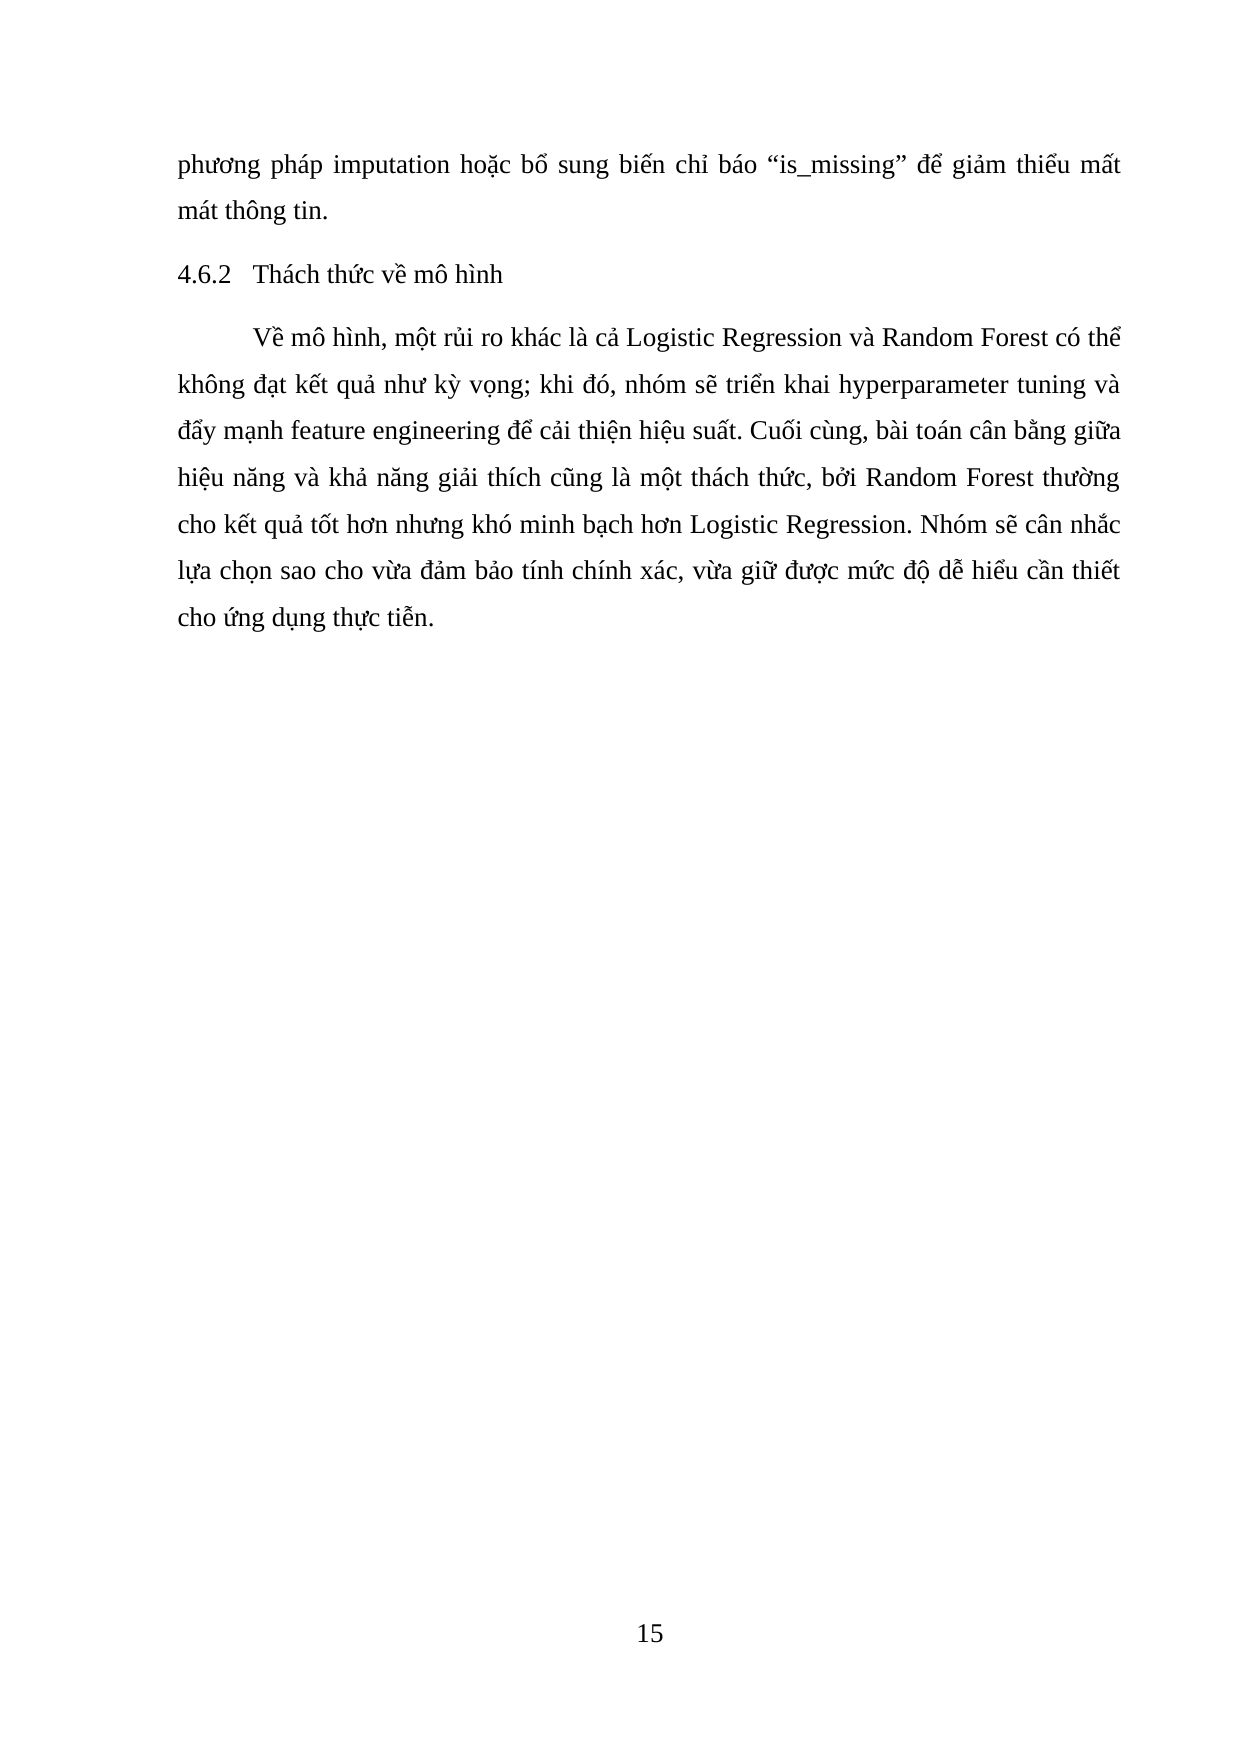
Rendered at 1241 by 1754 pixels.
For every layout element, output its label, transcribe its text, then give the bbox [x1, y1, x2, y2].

text Về mô hình, một rủi ro khác là cả Logistic Regression và Random Forest có thể không đạt kết quả như kỳ vọng; khi đó, nhóm sẽ triển khai hyperparameter tuning và đẩy mạnh feature engineering để cải thiện hiệu suất. Cuối cùng, bài toán cân bằng giữa hiệu năng và khả năng giải thích cũng là một thách thức, bởi Random Forest thường cho kết quả tốt hơn nhưng khó minh bạch hơn Logistic Regression. Nhóm sẽ cân nhắc lựa chọn sao cho vừa đảm bảo tính chính xác, vừa giữ được mức độ dễ hiểu cần thiết cho ứng dụng thực tiễn. [177, 321, 1122, 632]
text Thách thức về mô hình [177, 258, 1122, 289]
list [177, 148, 1122, 226]
